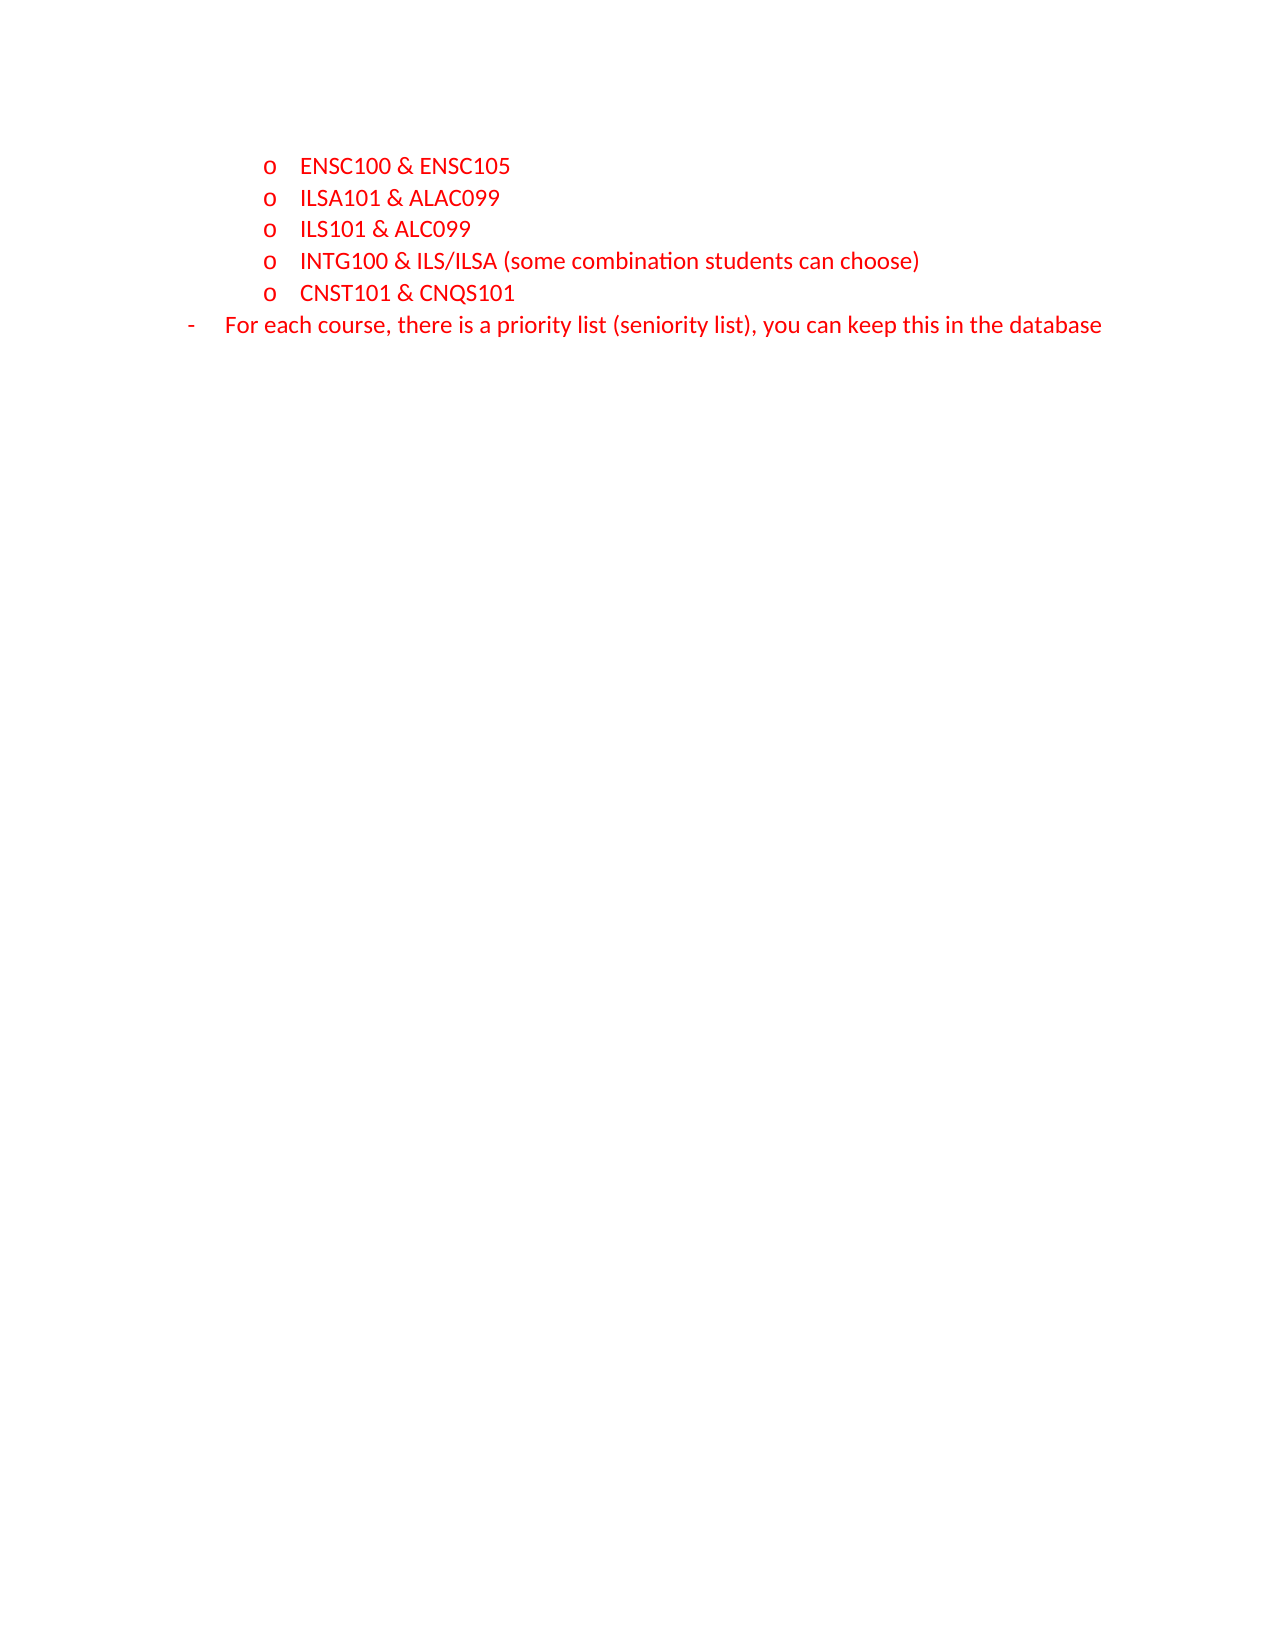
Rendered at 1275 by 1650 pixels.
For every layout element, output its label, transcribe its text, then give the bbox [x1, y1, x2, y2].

list ILSA101 & ALAC099 [262, 182, 1125, 213]
list ENSC100 & ENSC105 [262, 150, 1125, 182]
list ILS101 & ALC099 [262, 213, 1125, 245]
list CNST101 & CNQS101 [262, 277, 1125, 309]
list INTG100 & ILS/ILSA (some combination students can choose) [262, 245, 1125, 277]
list For each course, there is a priority list (seniority list), you can keep this in the database [187, 309, 1125, 339]
